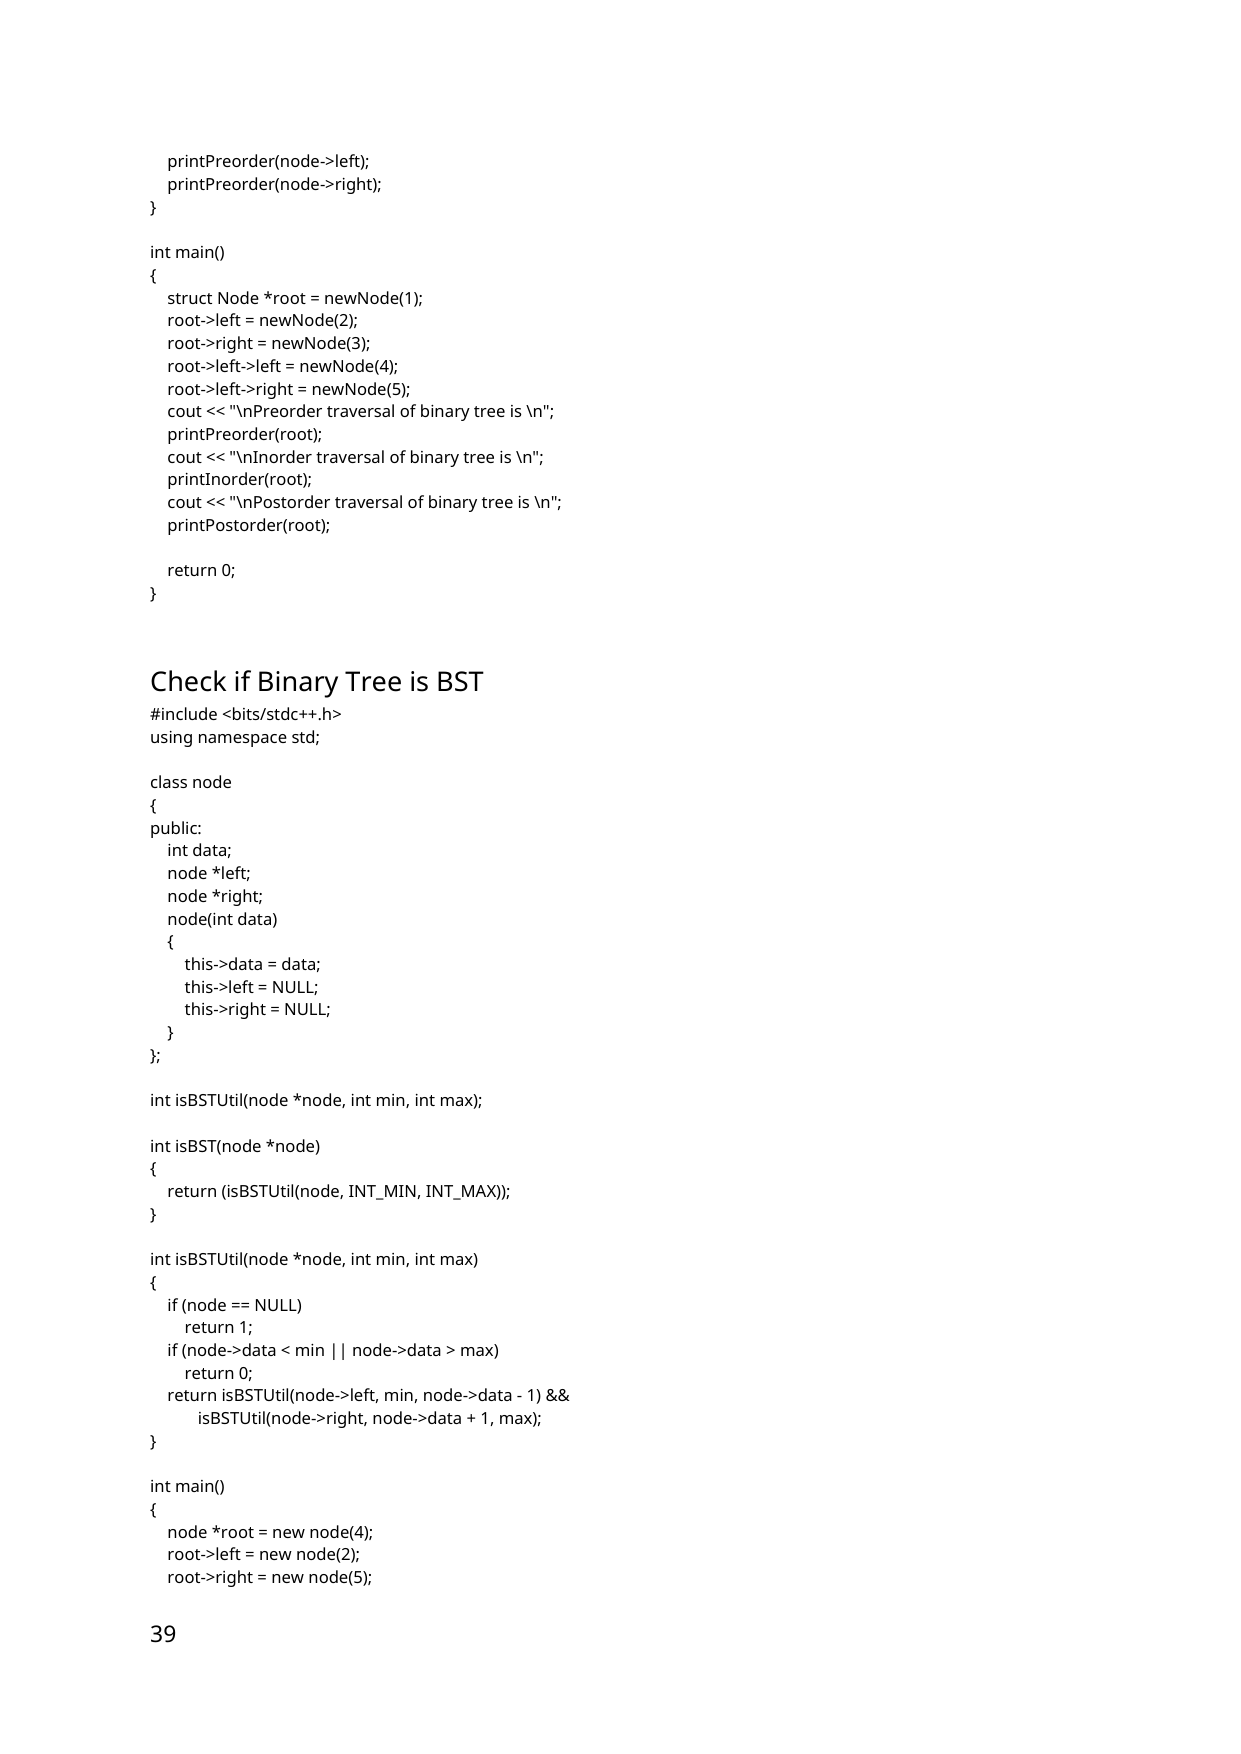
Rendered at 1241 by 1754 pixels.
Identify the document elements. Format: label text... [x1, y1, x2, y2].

text return 0; [150, 1361, 1090, 1384]
text return (isBSTUtil(node, INT_MIN, INT_MAX)); [150, 1179, 1090, 1202]
text } [150, 581, 1090, 604]
text } [150, 1429, 1090, 1452]
text node *left; [150, 862, 1090, 884]
text { [150, 1270, 1090, 1293]
text root->left = new node(2); [150, 1543, 1090, 1566]
text cout << "\nPreorder traversal of binary tree is \n"; [150, 400, 1090, 422]
text class node [150, 771, 1090, 793]
text if (node->data < min || node->data > max) [150, 1338, 1090, 1361]
text root->left->left = newNode(4); [150, 354, 1090, 377]
text int isBSTUtil(node *node, int min, int max); [150, 1089, 1090, 1111]
text node *right; [150, 884, 1090, 907]
text printInorder(root); [150, 468, 1090, 491]
text node *root = new node(4); [150, 1520, 1090, 1543]
text return 0; [150, 559, 1090, 581]
text root->right = new node(5); [150, 1566, 1090, 1588]
text } [150, 195, 1090, 218]
text { [150, 263, 1090, 286]
text printPreorder(node->left); [150, 150, 1090, 173]
text isBSTUtil(node->right, node->data + 1, max); [150, 1407, 1090, 1429]
text } [150, 1021, 1090, 1043]
text this->data = data; [150, 952, 1090, 975]
text printPreorder(root); [150, 422, 1090, 445]
text cout << "\nInorder traversal of binary tree is \n"; [150, 445, 1090, 468]
text { [150, 930, 1090, 952]
text root->left = newNode(2); [150, 309, 1090, 332]
text int main() [150, 1475, 1090, 1497]
text this->left = NULL; [150, 975, 1090, 998]
text printPreorder(node->right); [150, 173, 1090, 195]
text }; [150, 1043, 1090, 1066]
text int isBST(node *node) [150, 1134, 1090, 1157]
text int data; [150, 839, 1090, 862]
text { [150, 1157, 1090, 1179]
text int isBSTUtil(node *node, int min, int max) [150, 1248, 1090, 1270]
text { [150, 793, 1090, 816]
text return isBSTUtil(node->left, min, node->data - 1) && [150, 1384, 1090, 1407]
text } [150, 1202, 1090, 1225]
text struct Node *root = newNode(1); [150, 286, 1090, 309]
text using namespace std; [150, 725, 1090, 748]
text node(int data) [150, 907, 1090, 930]
text { [150, 1497, 1090, 1520]
text if (node == NULL) [150, 1293, 1090, 1316]
text printPostorder(root); [150, 513, 1090, 536]
text return 1; [150, 1316, 1090, 1338]
text root->left->right = newNode(5); [150, 377, 1090, 400]
subtitle Check if Binary Tree is BST [150, 663, 1090, 700]
text #include <bits/stdc++.h> [150, 703, 1090, 725]
text int main() [150, 241, 1090, 263]
text root->right = newNode(3); [150, 332, 1090, 354]
text this->right = NULL; [150, 998, 1090, 1021]
text cout << "\nPostorder traversal of binary tree is \n"; [150, 491, 1090, 513]
text public: [150, 816, 1090, 839]
